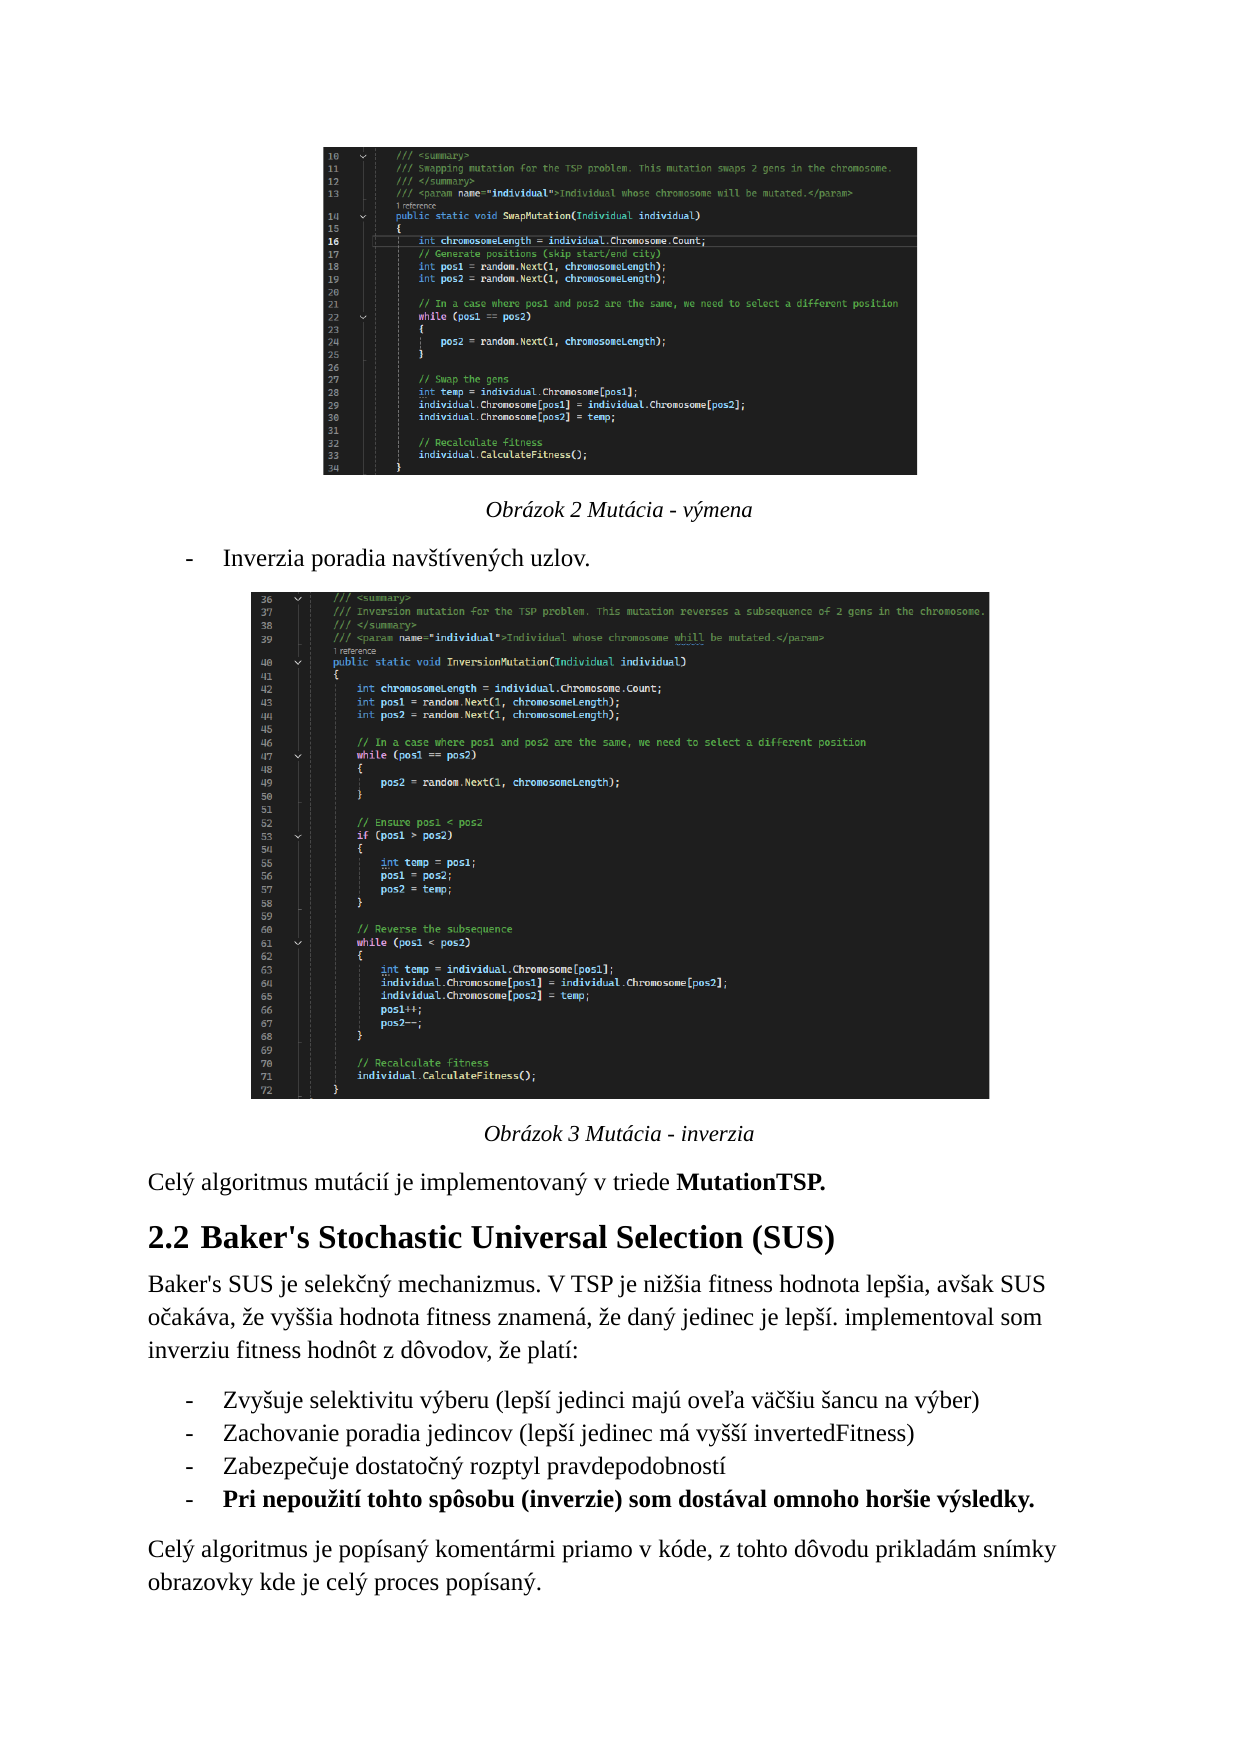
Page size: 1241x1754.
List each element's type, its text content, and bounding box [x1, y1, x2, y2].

list Inverzia poradia navštívených uzlov. [185, 543, 1093, 572]
text Obrázok 3 Mutácia - inverzia [148, 1120, 1093, 1146]
subtitle 2.2 Baker's Stochastic Universal Selection (SUS) [148, 1217, 1093, 1255]
list Pri nepoužití tohto spôsobu (inverzie) som dostával omnoho horšie výsledky. [185, 1484, 1093, 1513]
picture [251, 592, 990, 1099]
text Celý algoritmus mutácií je implementovaný v triede MutationTSP. [148, 1167, 1093, 1196]
list Zachovanie poradia jedincov (lepší jedinec má vyšší invertedFitness) [185, 1418, 1093, 1447]
text Baker's SUS je selekčný mechanizmus. V TSP je nižšia fitness hodnota lepšia, avšak SUS očakáva, že vyššia hodnota fitness znamená, že daný jedinec je lepší. implementoval som inverziu fitness hodnôt z dôvodov, že platí: [148, 1269, 1093, 1364]
text Obrázok 2 Mutácia - výmena [148, 496, 1093, 522]
text Celý algoritmus je popísaný komentármi priamo v kóde, z tohto dôvodu prikladám snímky obrazovky kde je celý proces popísaný. [148, 1534, 1093, 1596]
list Zvyšuje selektivitu výberu (lepší jedinci majú oveľa väčšiu šancu na výber) [185, 1385, 1093, 1414]
picture [323, 147, 918, 475]
list Zabezpečuje dostatočný rozptyl pravdepodobností [185, 1451, 1093, 1480]
